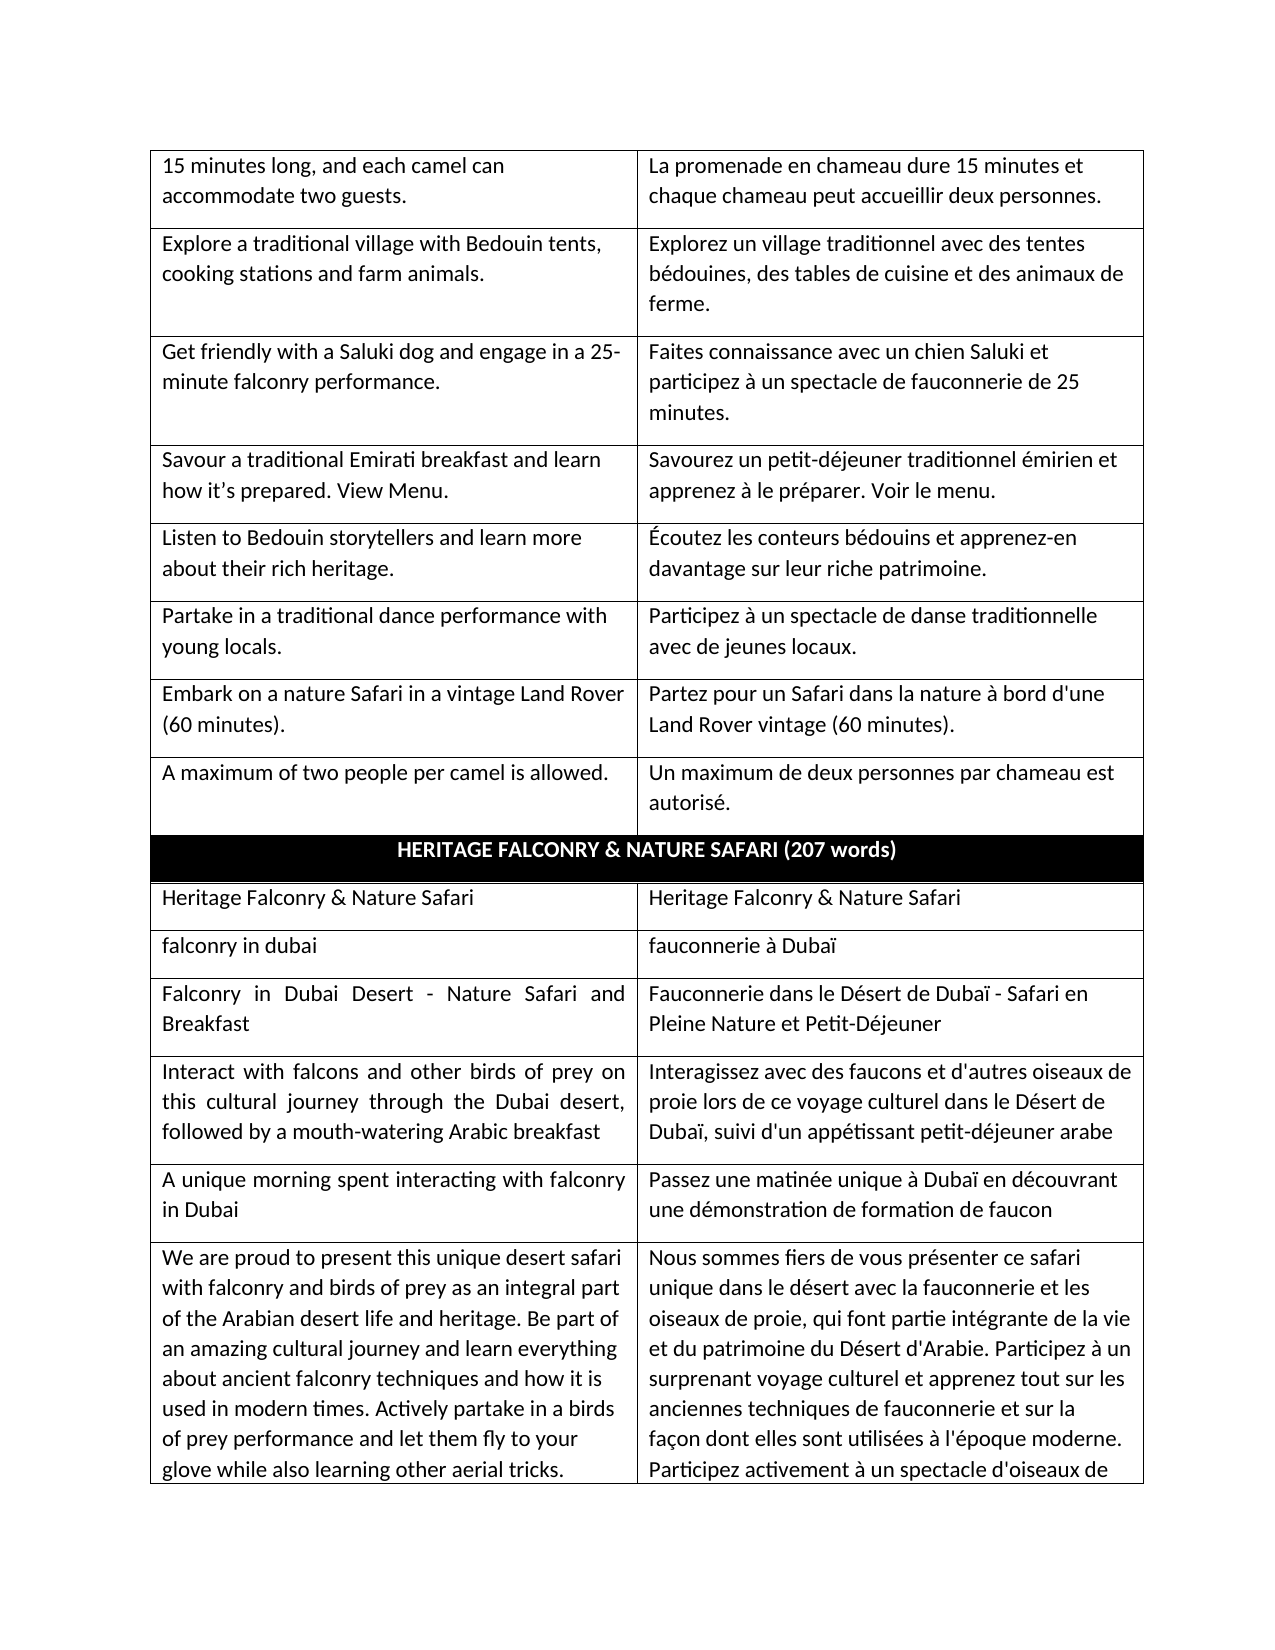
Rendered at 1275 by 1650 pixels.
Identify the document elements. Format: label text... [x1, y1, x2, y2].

table_cell Fauconnerie dans le Désert de Dubaï - Safari en Pleine Nature et Petit-Déjeuner [638, 979, 1143, 1056]
table_cell Heritage Falconry & Nature Safari [151, 884, 637, 930]
table_cell falconry in dubai [151, 931, 637, 978]
table_cell Listen to Bedouin storytellers and learn more about their rich heritage. [151, 524, 637, 601]
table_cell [638, 151, 1143, 228]
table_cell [151, 1243, 637, 1483]
table_cell Savour a traditional Emirati breakfast and learn how it’s prepared. View Menu. [151, 446, 637, 522]
table_cell fauconnerie à Dubaï [638, 931, 1143, 978]
table_cell Interagissez avec des faucons et d'autres oiseaux de proie lors de ce voyage culturel dans le Désert de Dubaï, suivi d'un appétissant petit-déjeuner arabe [638, 1057, 1143, 1164]
table_cell Partez pour un Safari dans la nature à bord d'une Land Rover vintage (60 minutes). [638, 680, 1143, 757]
table_cell Partake in a traditional dance performance with young locals. [151, 602, 637, 678]
table_cell Passez une matinée unique à Dubaï en découvrant une démonstration de formation de faucon [638, 1165, 1143, 1242]
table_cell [638, 1243, 1143, 1483]
table_cell Falconry in Dubai Desert - Nature Safari and Breakfast [151, 979, 637, 1056]
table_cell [151, 151, 637, 228]
table_cell A unique morning spent interacting with falconry in Dubai [151, 1165, 637, 1242]
table_cell Explorez un village traditionnel avec des tentes bédouines, des tables de cuisine et des animaux de ferme. [638, 229, 1143, 336]
table_cell Get friendly with a Saluki dog and engage in a 25-minute falconry performance. [151, 337, 637, 444]
table_cell Interact with falcons and other birds of prey on this cultural journey through the Dubai desert, followed by a mouth-watering Arabic breakfast [151, 1057, 637, 1164]
table_cell Un maximum de deux personnes par chameau est autorisé. [638, 758, 1143, 834]
table_cell Écoutez les conteurs bédouins et apprenez-en davantage sur leur riche patrimoine. [638, 524, 1143, 601]
table_cell Faites connaissance avec un chien Saluki et participez à un spectacle de fauconnerie de 25 minutes. [638, 337, 1143, 444]
table_cell HERITAGE FALCONRY & NATURE SAFARI (207 words) [151, 836, 1143, 882]
table_cell Embark on a nature Safari in a vintage Land Rover (60 minutes). [151, 680, 637, 757]
table_cell A maximum of two people per camel is allowed. [151, 758, 637, 834]
table_cell Explore a traditional village with Bedouin tents, cooking stations and farm animals. [151, 229, 637, 336]
table_cell Savourez un petit-déjeuner traditionnel émirien et apprenez à le préparer. Voir le menu. [638, 446, 1143, 522]
table_cell Heritage Falconry & Nature Safari [638, 884, 1143, 930]
table_cell Participez à un spectacle de danse traditionnelle avec de jeunes locaux. [638, 602, 1143, 678]
